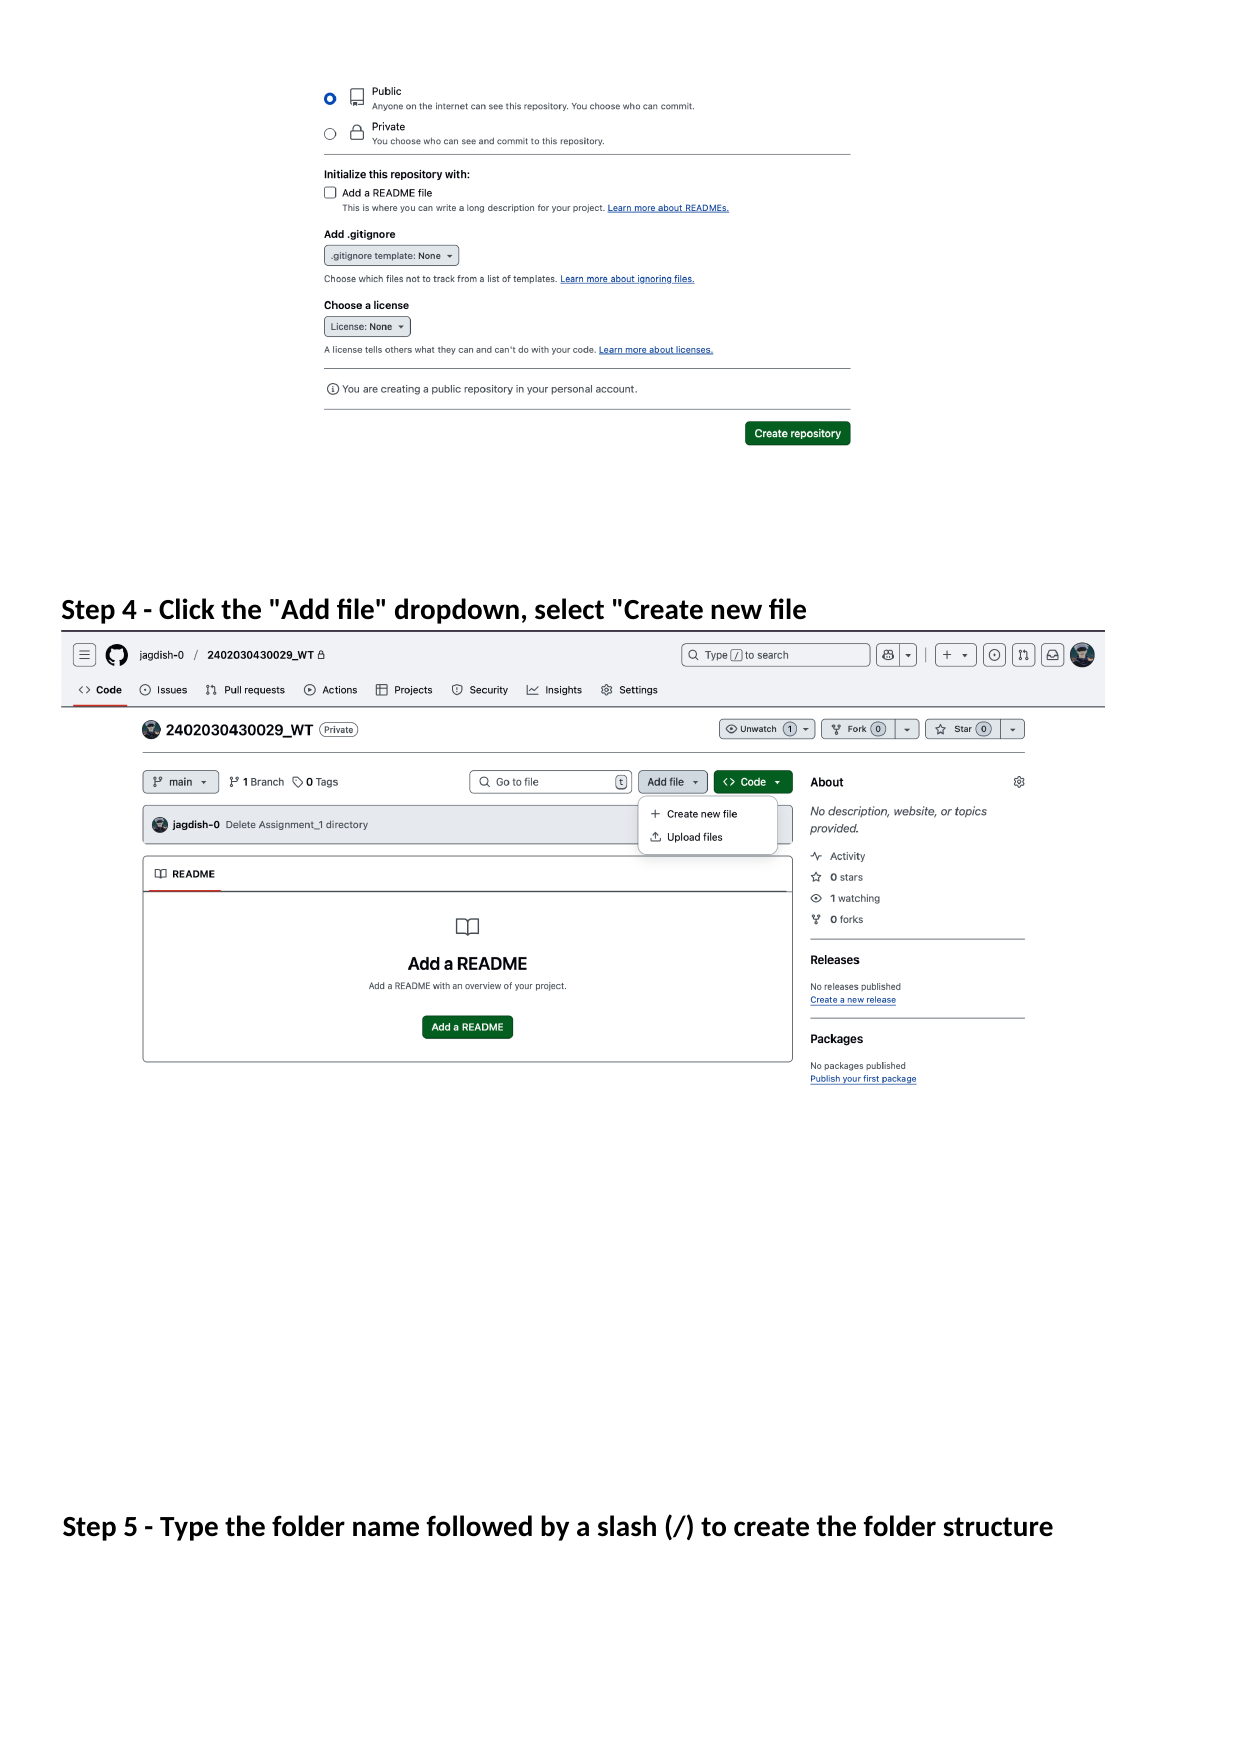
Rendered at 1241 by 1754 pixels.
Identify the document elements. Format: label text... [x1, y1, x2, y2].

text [62, 1508, 1098, 1544]
picture [62, 72, 1107, 508]
text Step 4 - Click the "Add file" dropdown, select "Create new file [61, 591, 1002, 630]
picture [61, 630, 1105, 1089]
